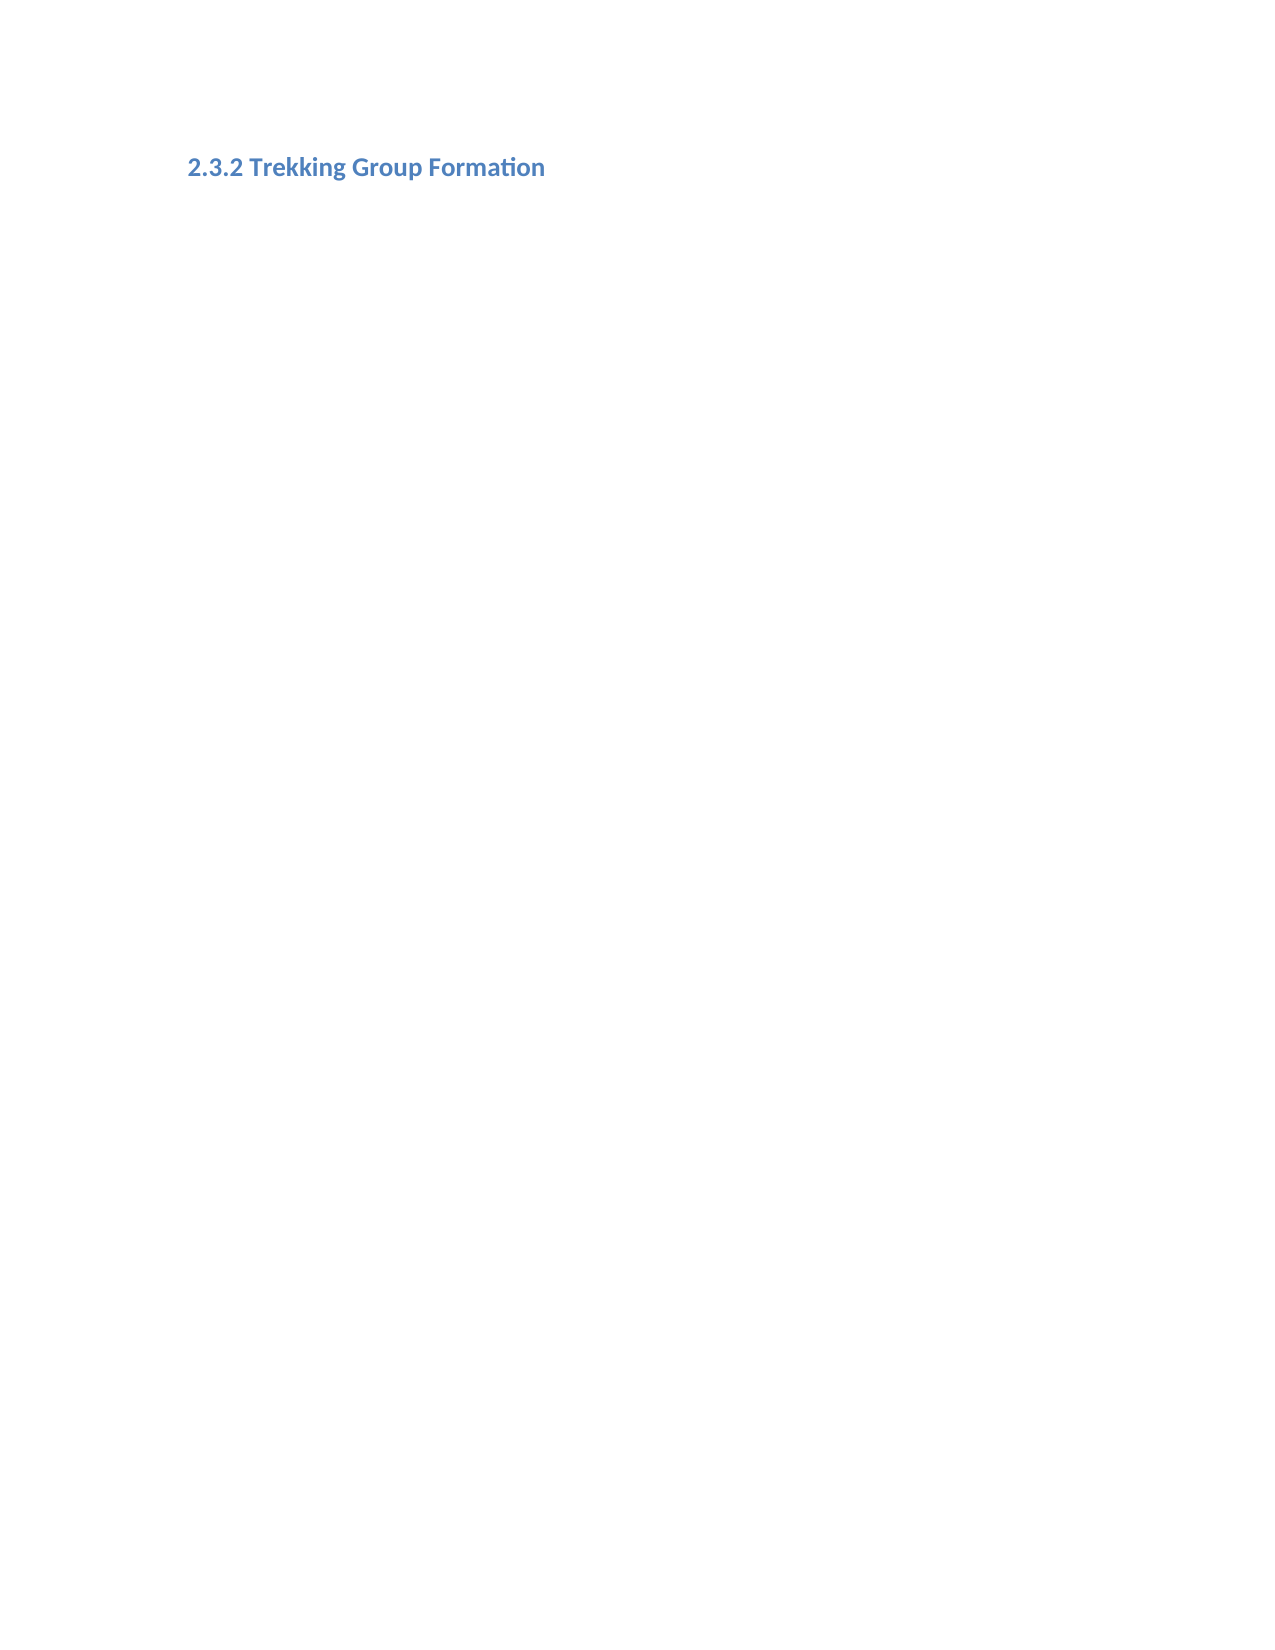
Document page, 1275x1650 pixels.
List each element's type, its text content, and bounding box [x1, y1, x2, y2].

subtitle 2.3.2 Trekking Group Formation [187, 150, 1087, 183]
